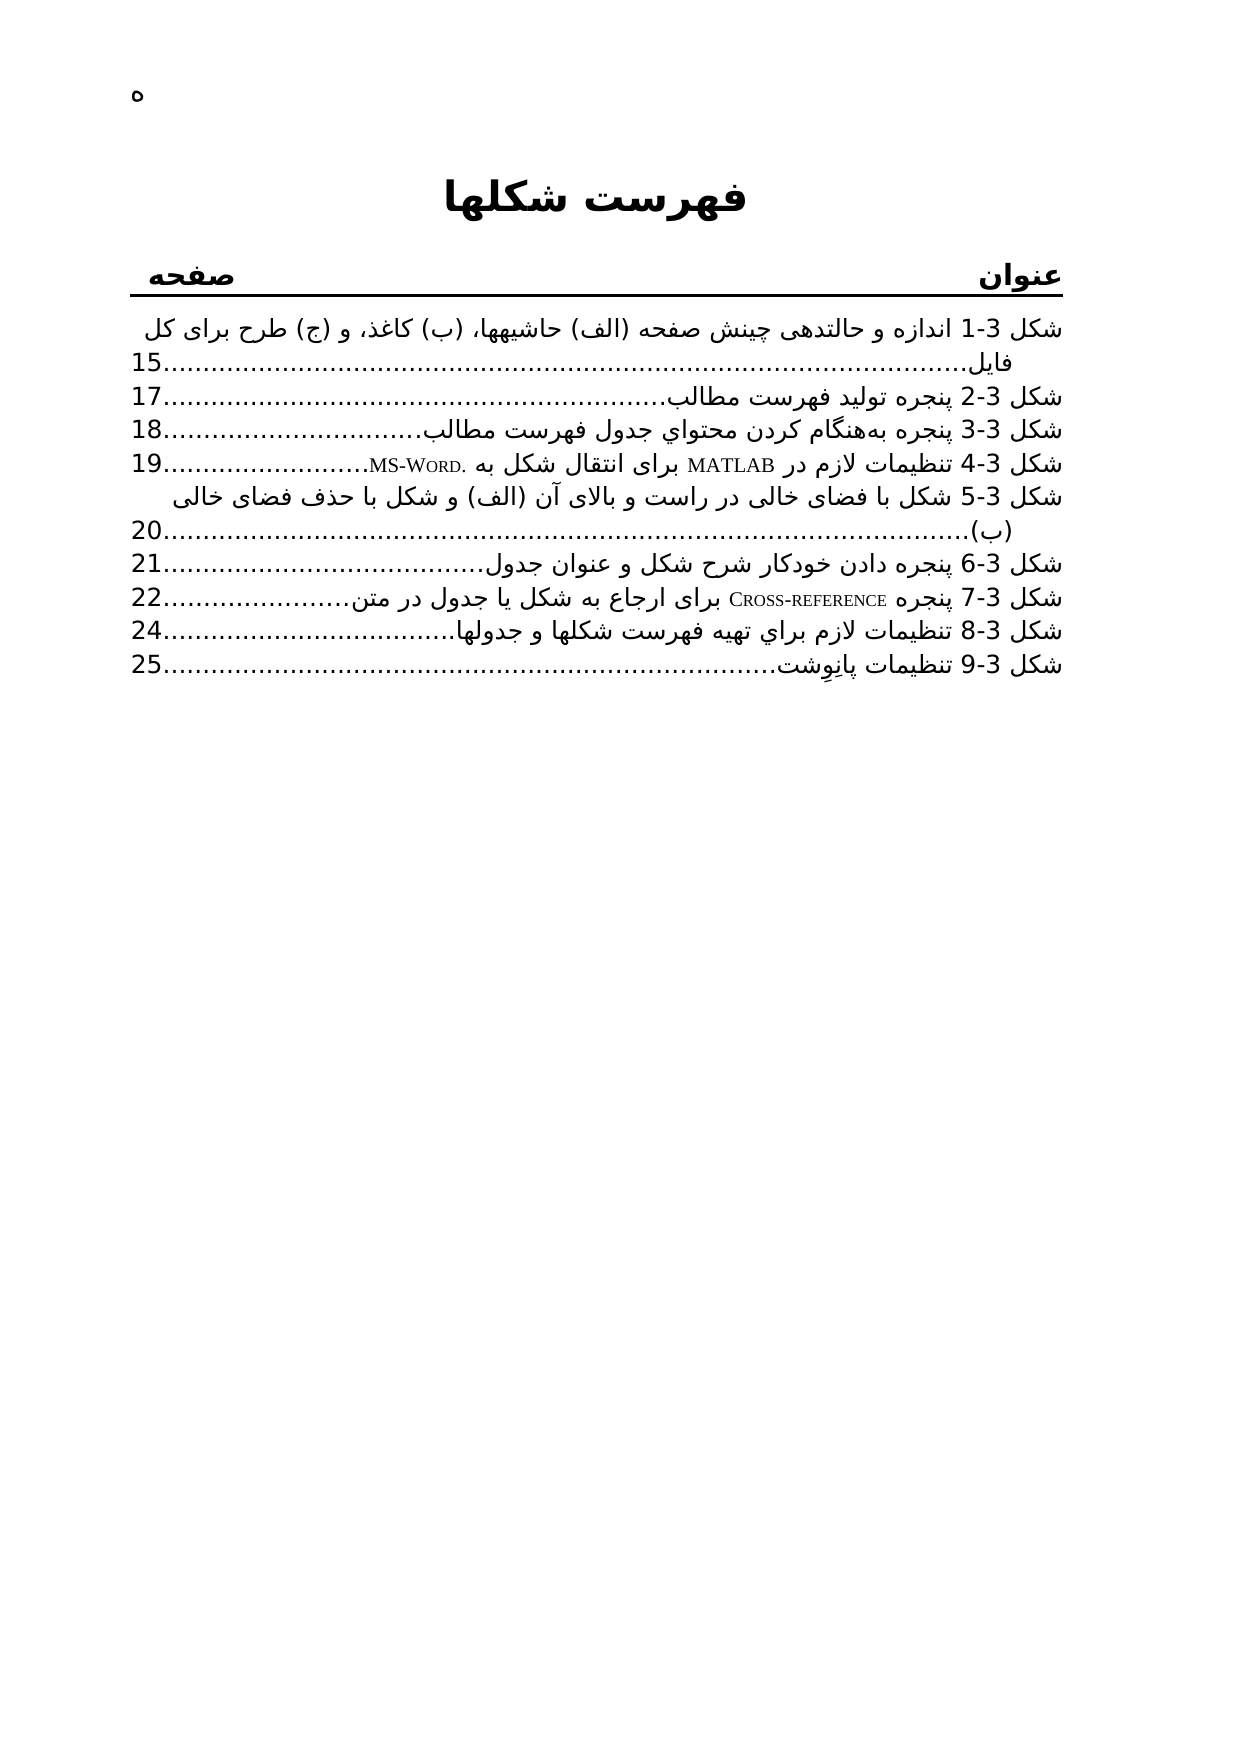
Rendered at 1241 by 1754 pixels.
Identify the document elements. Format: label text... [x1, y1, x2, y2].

text شکل ‏3-3 پنجره به‌هنگام کردن محتواي جدول فهرست مطالب. 18 [130, 415, 1063, 444]
text شکل ‏3-7 پنجره Cross-reference برای ارجاع به شکل یا جدول در متن 22 [130, 583, 1063, 612]
text شکل ‏3-2 پنجره توليد فهرست مطالب. 17 [130, 382, 1063, 411]
text شکل ‏3-1 اندازه و حالت‏دهی چینش صفحه (الف) حاشیه‏ها، (ب) کاغذ، و (ج) طرح برای کل فایل 15 [130, 315, 1063, 377]
text عنوان صفحه [130, 258, 1063, 294]
text شکل ‏3-6 پنجره دادن خودکار شرح شکل و عنوان جدول. 21 [130, 549, 1063, 579]
text شکل ‏3-5 شکل با فضای خالی در راست و بالای آن (الف) و شکل با حذف فضای خالی (ب) 20 [130, 482, 1063, 545]
text شکل ‏3-4 تنظيمات لازم در MATLAB برای انتقال شکل به MS-Word. 19 [130, 449, 1063, 478]
text شکل ‏3-9 تنظيمات پانِوِشت. 25 [130, 650, 1063, 679]
subtitle فهرست شکل‏ها [130, 173, 1063, 221]
text شکل ‏3-8 تنظيمات لازم براي تهيه فهرست شکل‏ها و جدول‏ها. 24 [130, 617, 1063, 646]
